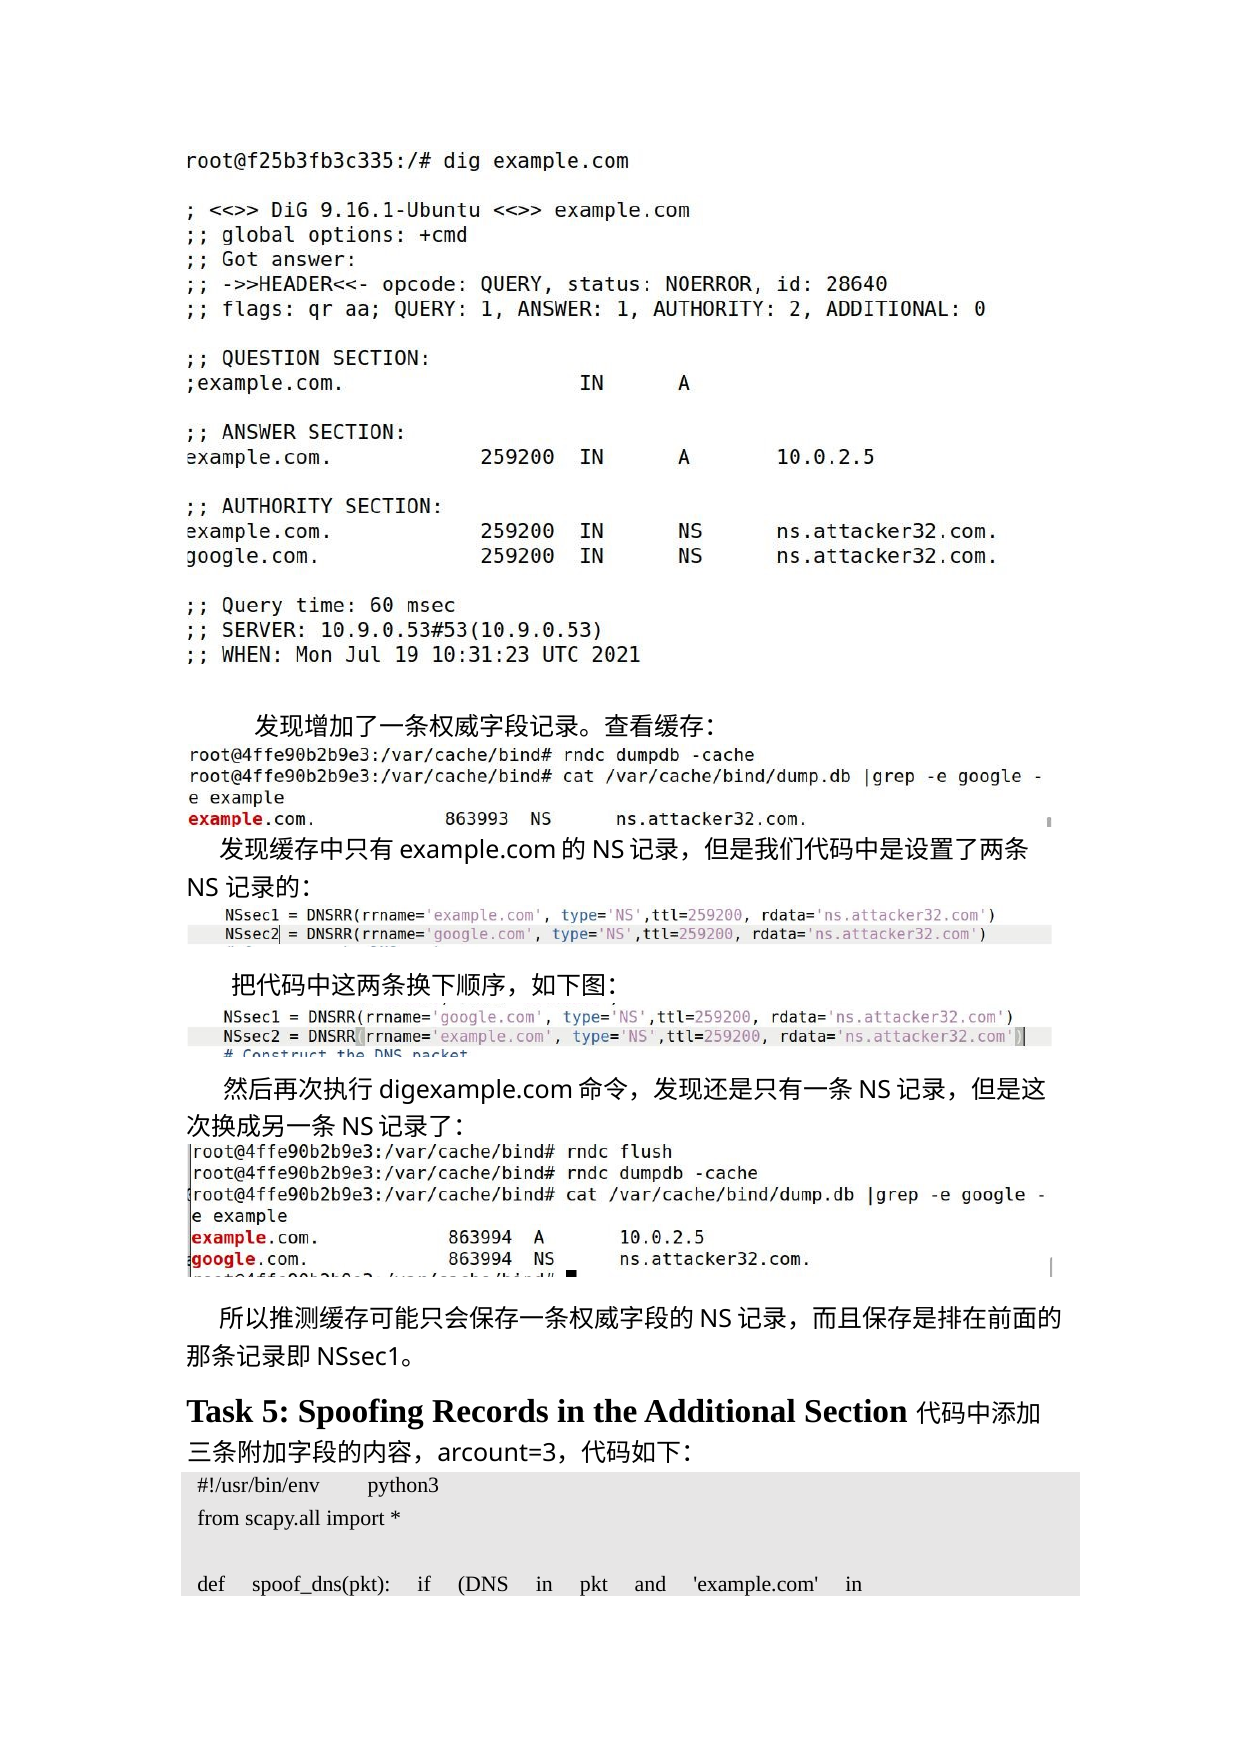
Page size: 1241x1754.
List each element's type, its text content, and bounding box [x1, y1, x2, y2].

text 所以推测缓存可能只会保存一条权威字段的NS记录，而且保存是排在前面的那条记录即NSsec1。 [186, 1299, 1065, 1372]
picture [187, 1144, 1053, 1277]
text 把代码中这两条换下顺序，如下图： [231, 965, 1065, 1001]
picture [187, 744, 1052, 827]
text Task 5: Spoofing Records in the Additional Section 代码中添加三条附加字段的内容，arcount=3，代码如下： [186, 1391, 1065, 1469]
text 发现缓存中只有example.com的NS记录，但是我们代码中是设置了两条NS 记录的： [186, 830, 1065, 903]
picture [187, 1003, 1052, 1057]
text 发现增加了一条权威字段记录。查看缓存： [254, 706, 1065, 743]
picture [187, 149, 1053, 664]
text 然后再次执行digexample.com命令，发现还是只有一条NS记录，但是这次换成另一条NS记录了： [186, 1069, 1065, 1143]
picture [187, 905, 1052, 947]
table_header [181, 1472, 1080, 1596]
